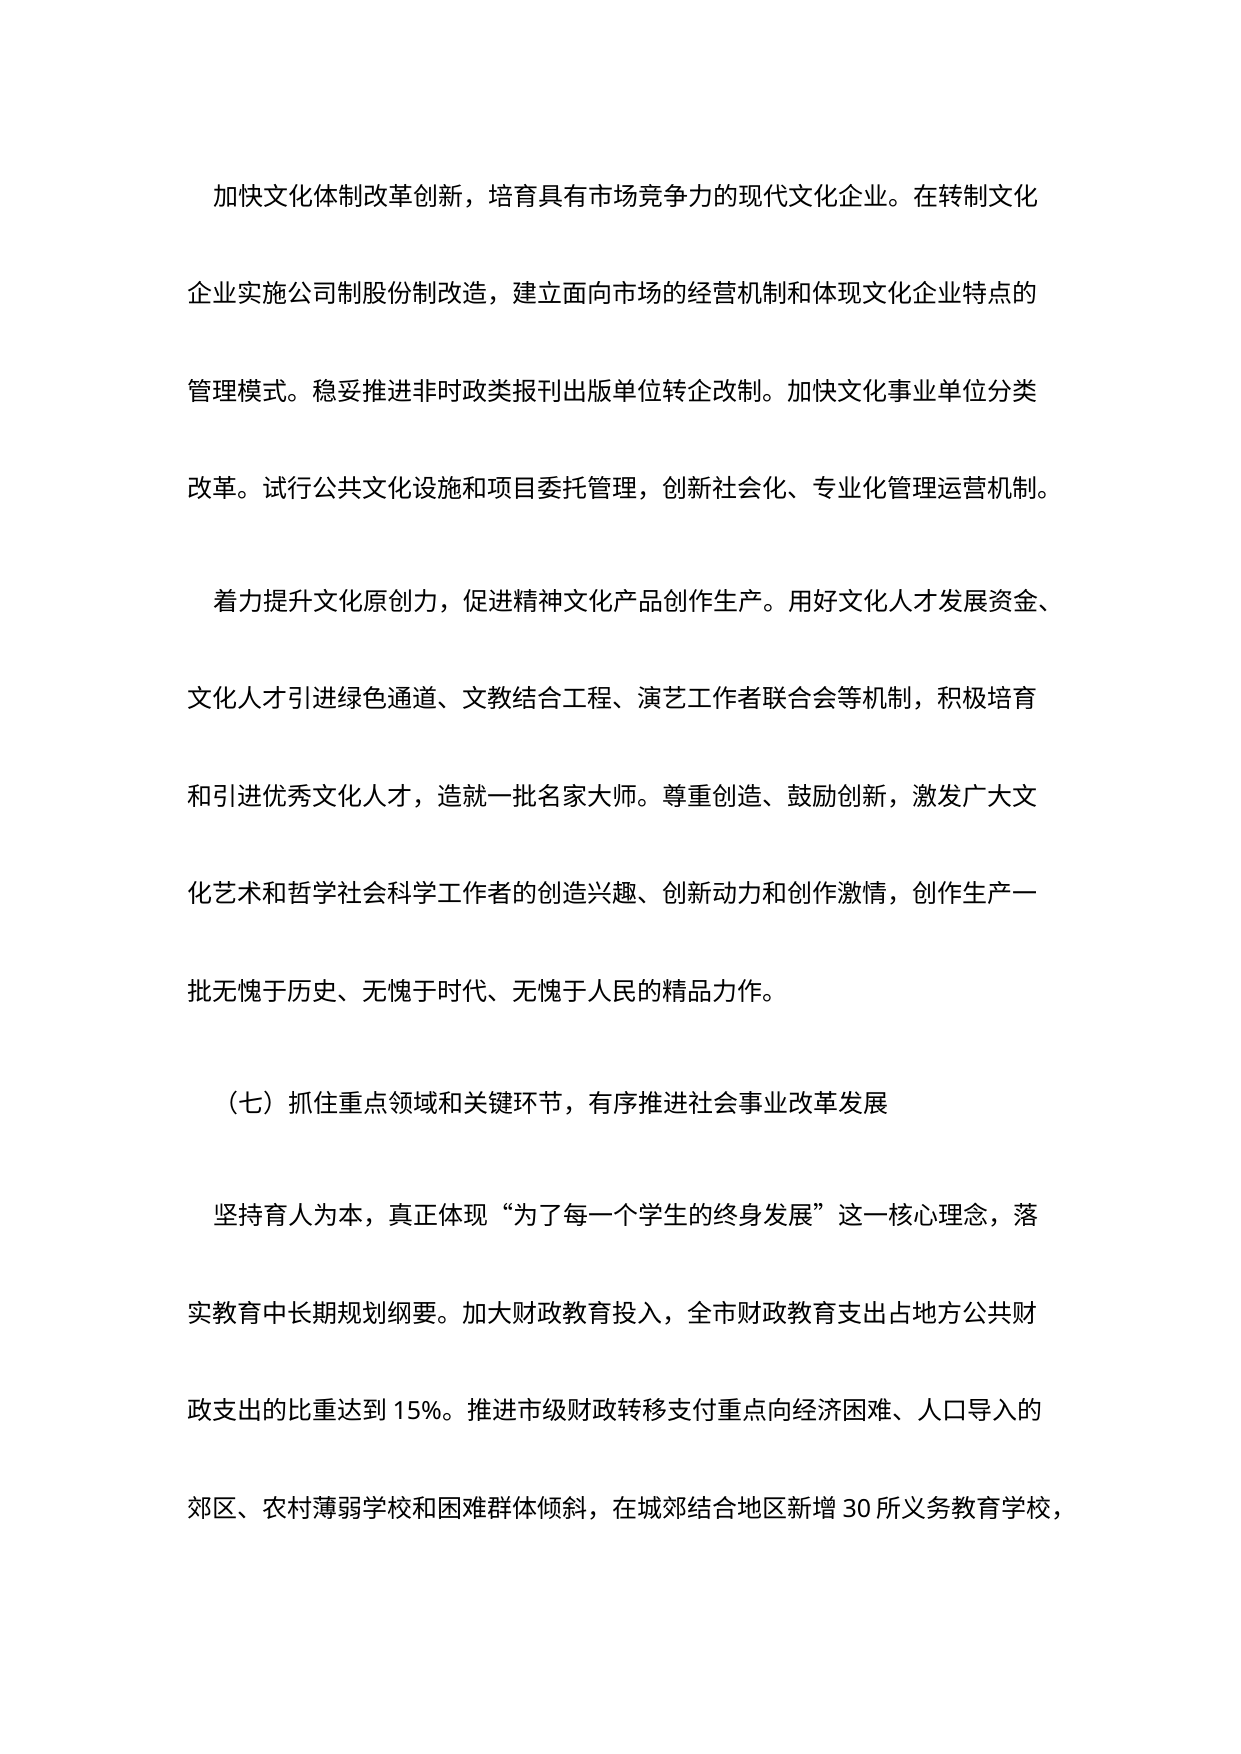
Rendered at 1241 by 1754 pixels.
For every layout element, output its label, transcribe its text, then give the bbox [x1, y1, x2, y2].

text 加快文化体制改革创新，培育具有市场竞争力的现代文化企业。在转制文化企业实施公司制股份制改造，建立面向市场的经营机制和体现文化企业特点的管理模式。稳妥推进非时政类报刊出版单位转企改制。加快文化事业单位分类改革。试行公共文化设施和项目委托管理，创新社会化、专业化管理运营机制。 [187, 162, 1053, 519]
text （七）抓住重点领域和关键环节，有序推进社会事业改革发展 [187, 1069, 1053, 1134]
text 着力提升文化原创力，促进精神文化产品创作生产。用好文化人才发展资金、文化人才引进绿色通道、文教结合工程、演艺工作者联合会等机制，积极培育和引进优秀文化人才，造就一批名家大师。尊重创造、鼓励创新，激发广大文化艺术和哲学社会科学工作者的创造兴趣、创新动力和创作激情，创作生产一批无愧于历史、无愧于时代、无愧于人民的精品力作。 [187, 567, 1053, 1022]
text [187, 1181, 1053, 1539]
